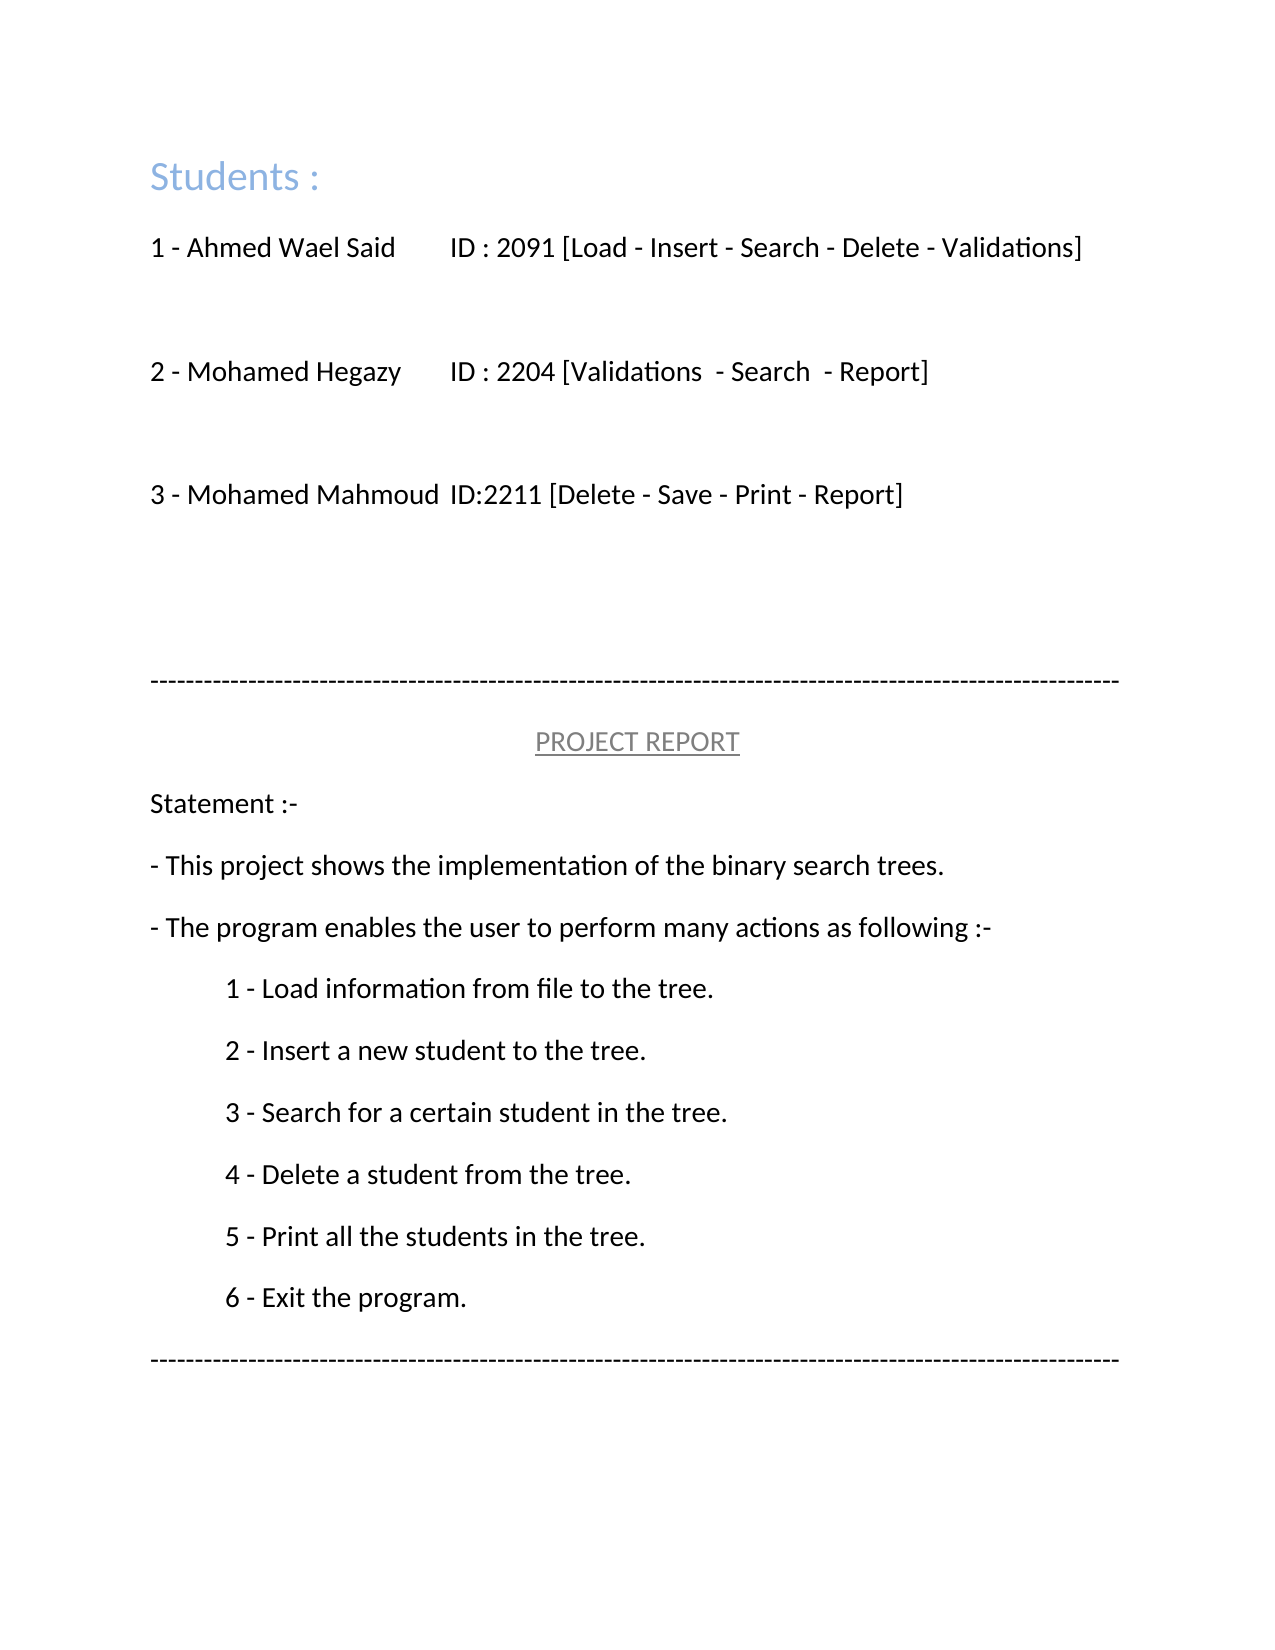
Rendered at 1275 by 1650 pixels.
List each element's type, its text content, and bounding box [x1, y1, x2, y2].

text 4 - Delete a student from the tree. [150, 1156, 1125, 1191]
text 3 - Mohamed Mahmoud ID:2211 [Delete - Save - Print - Report] [150, 476, 1125, 512]
text 5 - Print all the students in the tree. [150, 1218, 1125, 1253]
text 6 - Exit the program. [150, 1279, 1125, 1315]
text Statement :- [150, 785, 1125, 821]
text ------------------------------------------------------------------------------------------------------------- [150, 662, 1125, 697]
text 2 - Insert a new student to the tree. [150, 1032, 1125, 1068]
text 3 - Search for a certain student in the tree. [150, 1094, 1125, 1130]
text - The program enables the user to perform many actions as following :- [150, 909, 1125, 944]
text Students : [150, 150, 1125, 201]
text - This project shows the implementation of the binary search trees. [150, 847, 1125, 883]
text ------------------------------------------------------------------------------------------------------------- [150, 1341, 1125, 1377]
text PROJECT REPORT [150, 723, 1125, 759]
text 2 - Mohamed Hegazy ID : 2204 [Validations - Search - Report] [150, 353, 1125, 388]
text 1 - Ahmed Wael Said ID : 2091 [Load - Insert - Search - Delete - Validations] [150, 229, 1125, 265]
text 1 - Load information from file to the tree. [150, 971, 1125, 1006]
